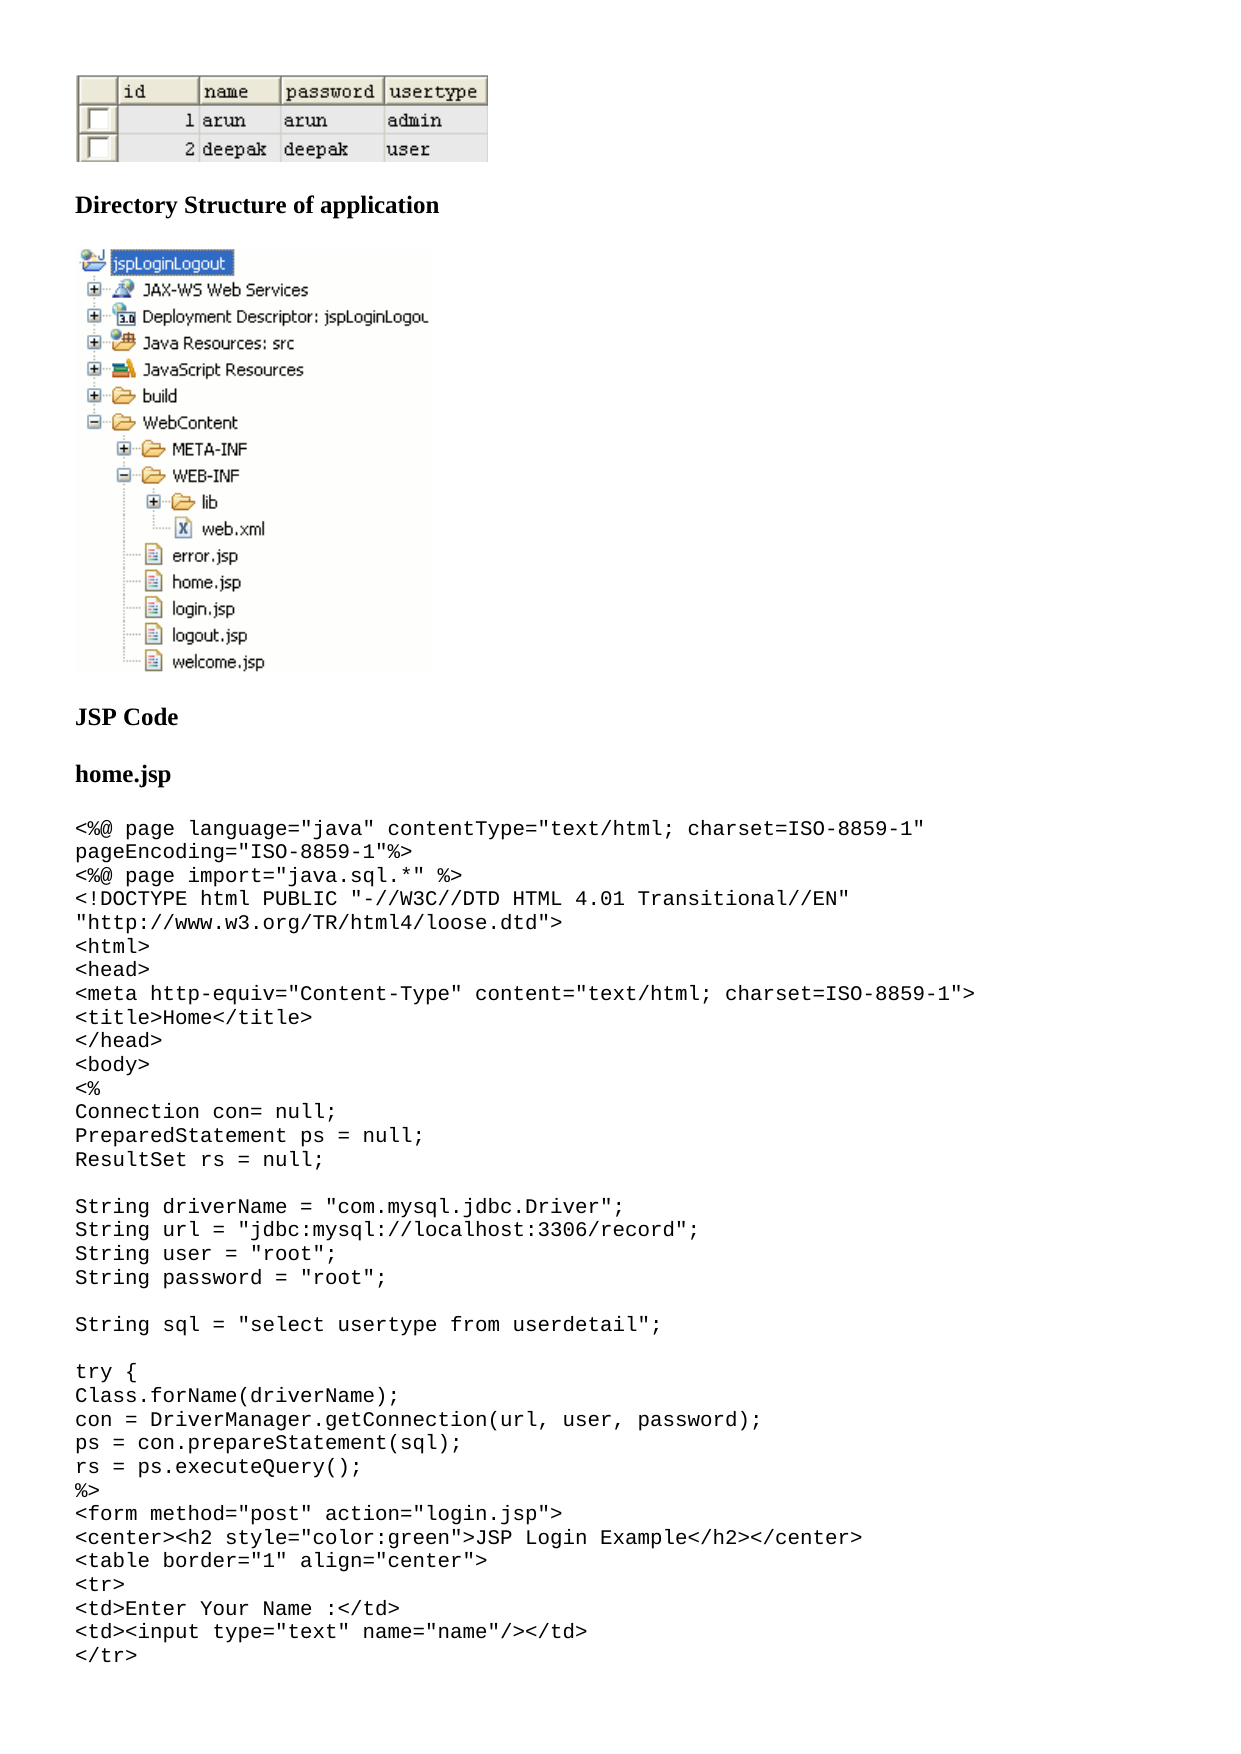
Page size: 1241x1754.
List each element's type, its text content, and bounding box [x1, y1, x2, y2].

text <title>Home</title> [75, 1007, 1165, 1030]
text %> [75, 1479, 1165, 1503]
text Directory Structure of application [75, 190, 1165, 219]
text <head> [75, 959, 1165, 983]
text <% [75, 1078, 1165, 1101]
text <%@ page import="java.sql.*" %> [75, 865, 1165, 888]
text try { [75, 1361, 1165, 1385]
picture [75, 75, 488, 162]
text <center><h2 style="color:green">JSP Login Example</h2></center> [75, 1527, 1165, 1551]
text <tr> [75, 1574, 1165, 1598]
text con = DriverManager.getConnection(url, user, password); [75, 1409, 1165, 1432]
text <meta http-equiv="Content-Type" content="text/html; charset=ISO-8859-1"> [75, 983, 1165, 1007]
text String password = "root"; [75, 1267, 1165, 1290]
text <td><input type="text" name="name"/></td> [75, 1621, 1165, 1645]
text </head> [75, 1030, 1165, 1054]
text PreparedStatement ps = null; [75, 1125, 1165, 1148]
picture [75, 248, 430, 673]
text String sql = "select usertype from userdetail"; [75, 1314, 1165, 1338]
text <html> [75, 936, 1165, 959]
text <!DOCTYPE html PUBLIC "-//W3C//DTD HTML 4.01 Transitional//EN" "http://www.w3.org/TR/html4/loose.dtd"> [75, 888, 1165, 936]
text String user = "root"; [75, 1243, 1165, 1267]
text <form method="post" action="login.jsp"> [75, 1503, 1165, 1527]
text ps = con.prepareStatement(sql); [75, 1432, 1165, 1456]
text ResultSet rs = null; [75, 1148, 1165, 1172]
text pageEncoding="ISO-8859-1"%> [75, 841, 1165, 865]
text Connection con= null; [75, 1101, 1165, 1125]
text String url = "jdbc:mysql://localhost:3306/record"; [75, 1219, 1165, 1243]
text <body> [75, 1054, 1165, 1078]
text <%@ page language="java" contentType="text/html; charset=ISO-8859-1" [75, 817, 1165, 841]
text </tr> [75, 1645, 1165, 1669]
text Class.forName(driverName); [75, 1385, 1165, 1409]
text rs = ps.executeQuery(); [75, 1456, 1165, 1479]
text JSP Code [75, 702, 1165, 730]
text home.jsp [75, 759, 1165, 788]
text <td>Enter Your Name :</td> [75, 1598, 1165, 1621]
text <table border="1" align="center"> [75, 1551, 1165, 1574]
text String driverName = "com.mysql.jdbc.Driver"; [75, 1196, 1165, 1219]
